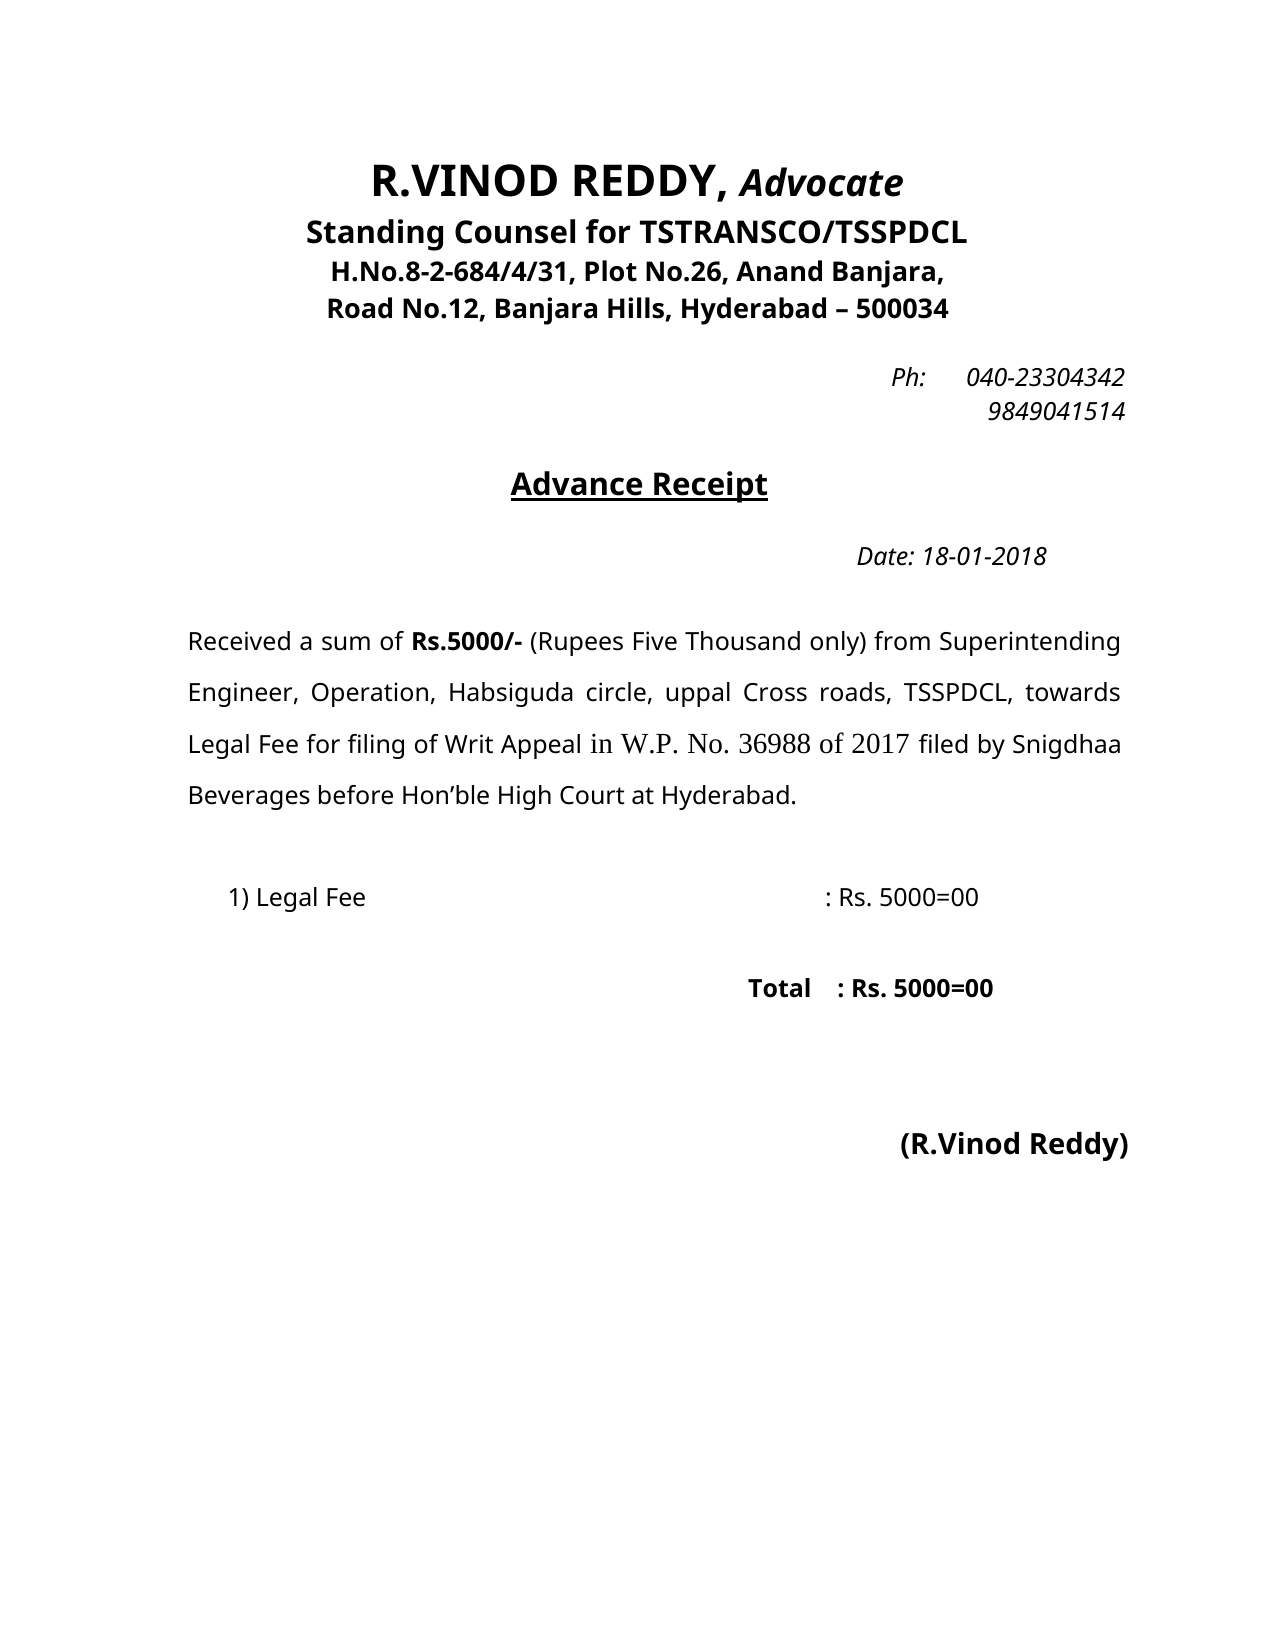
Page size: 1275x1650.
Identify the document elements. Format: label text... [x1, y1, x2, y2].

text Total : Rs. 5000=00 [675, 970, 1128, 1004]
text (R.Vinod Reddy) [677, 1123, 1128, 1163]
text Date: 18-01-2018 [227, 539, 1047, 573]
text Ph: 040-23304342 [150, 360, 1125, 394]
text Standing Counsel for TSTRANSCO/TSSPDCL [227, 209, 1047, 252]
text 1) Legal Fee : Rs. 5000=00 [227, 880, 1010, 914]
text H.No.8-2-684/4/31, Plot No.26, Anand Banjara, [150, 252, 1125, 289]
text Received a sum of Rs.5000/- (Rupees Five Thousand only) from Superintending Engineer, Operation, Habsiguda circle, uppal Cross roads, TSSPDCL, towards Legal Fee for filing of Writ Appeal in W.P. No. 36988 of 2017 filed by Snigdhaa Beverages before Hon’ble High Court at Hyderabad. [187, 624, 1122, 812]
text Road No.12, Banjara Hills, – 500034 [150, 289, 1125, 326]
text 9849041514 [150, 394, 1125, 428]
text R.VINOD REDDY, Advocate [227, 150, 1047, 209]
text Advance Receipt [150, 462, 1128, 505]
